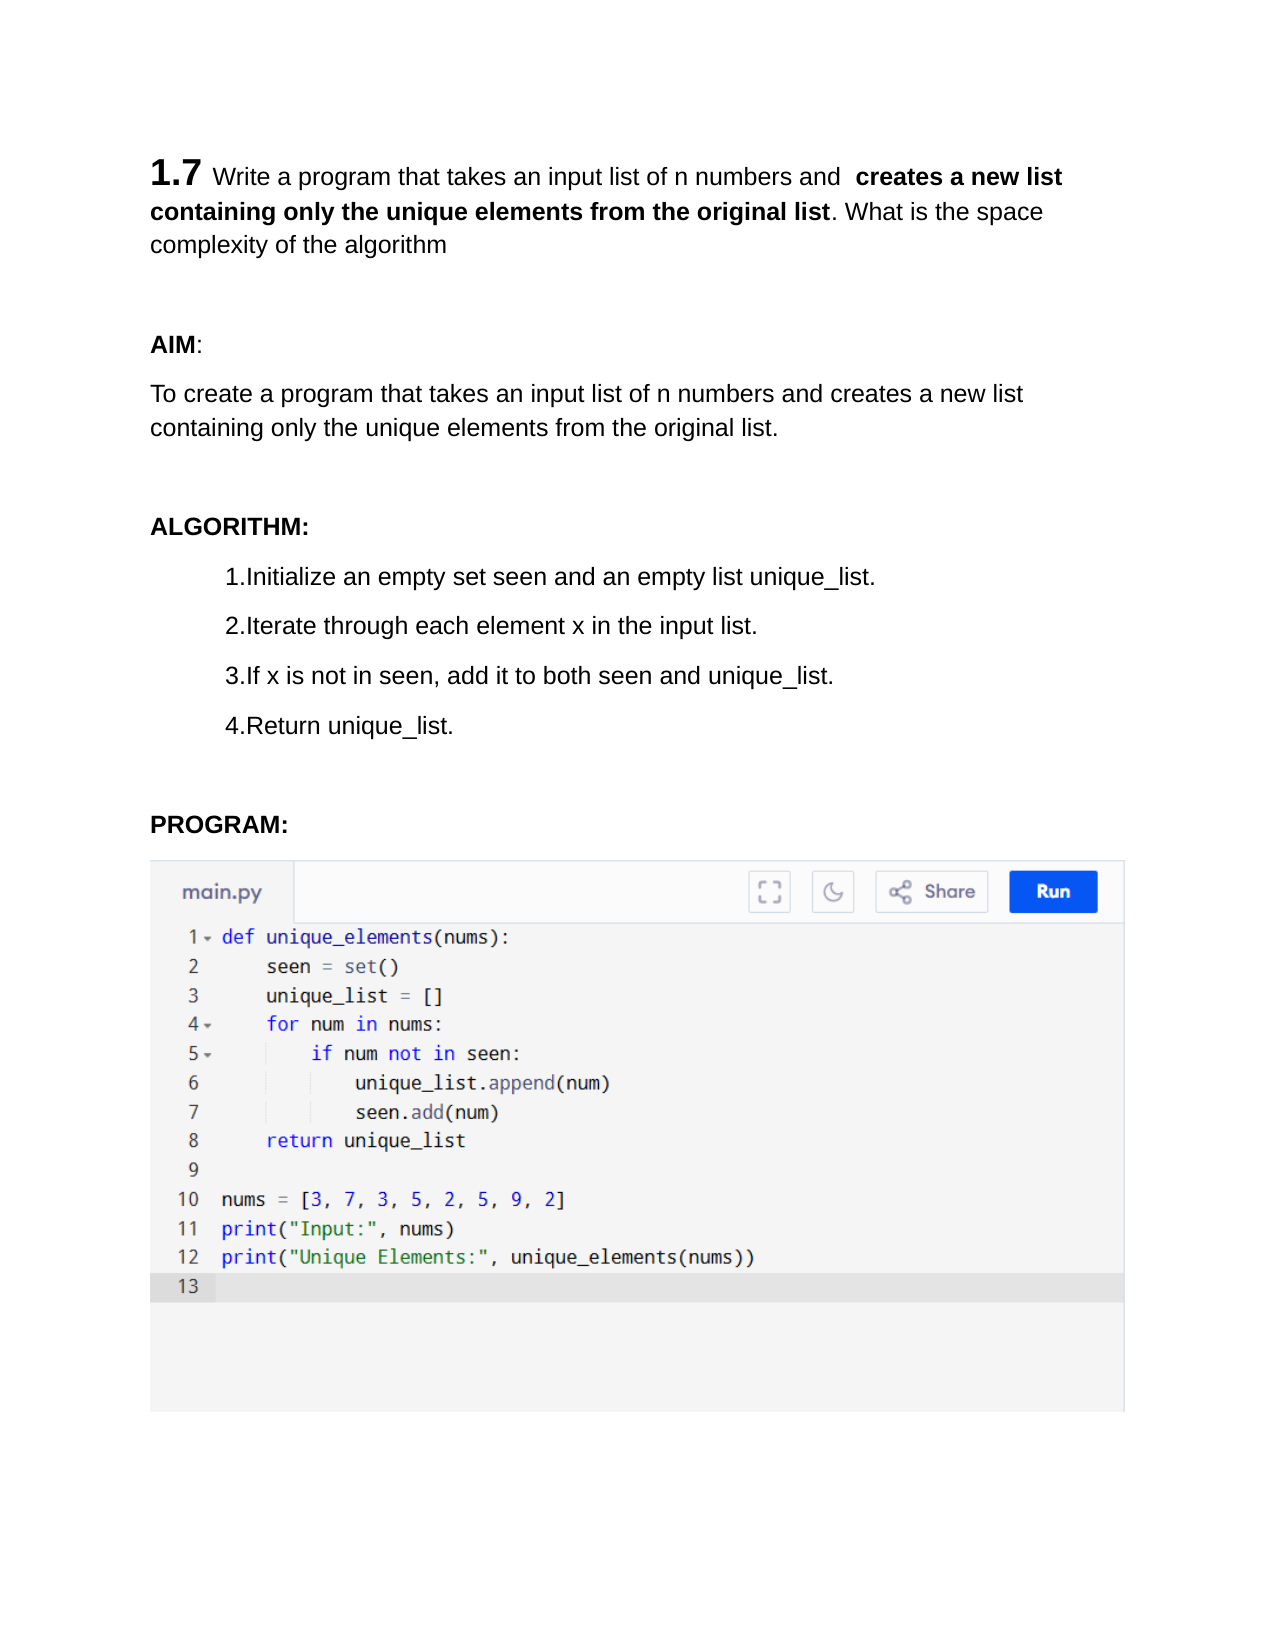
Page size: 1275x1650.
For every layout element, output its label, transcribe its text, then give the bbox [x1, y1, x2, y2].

text 2.Iterate through each element x in the input list. [225, 611, 1125, 640]
text 1.7 Write a program that takes an input list of n numbers and creates a new list containing only the unique elements from the original list. What is the space complexity of the algorithm [150, 150, 1125, 259]
text 1.Initialize an empty set seen and an empty list unique_list. [225, 562, 1125, 590]
text AIM: [150, 330, 1125, 358]
picture [150, 859, 1125, 1412]
text PROGRAM: [150, 810, 1125, 839]
text To create a program that takes an input list of n numbers and creates a new list containing only the unique elements from the original list. [150, 379, 1125, 441]
text 4.Return unique_list. [225, 711, 1125, 739]
text ALGORITHM: [150, 512, 1125, 541]
text 3.If x is not in seen, add it to both seen and unique_list. [225, 661, 1125, 690]
